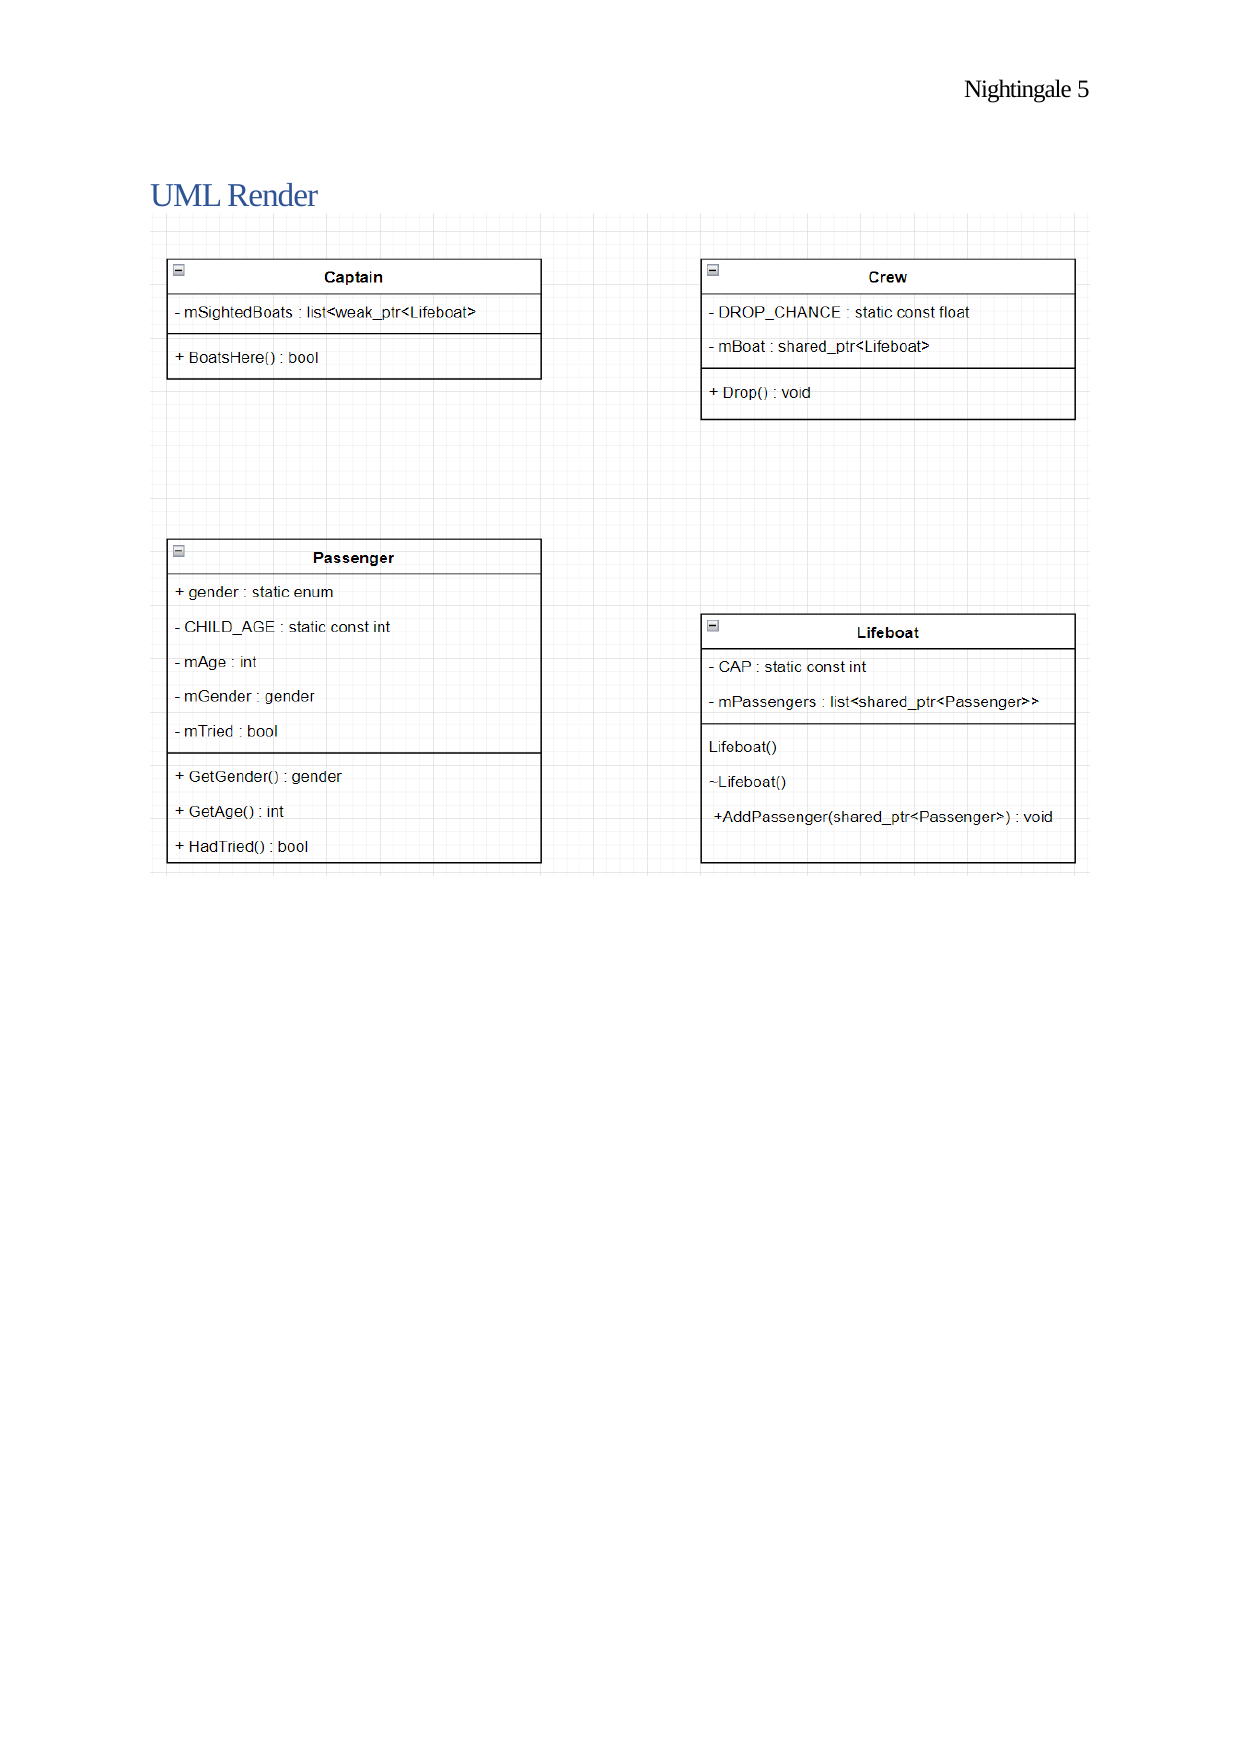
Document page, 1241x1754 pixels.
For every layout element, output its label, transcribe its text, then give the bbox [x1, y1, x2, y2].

picture [150, 213, 1091, 876]
subtitle UML Render [150, 175, 1090, 213]
